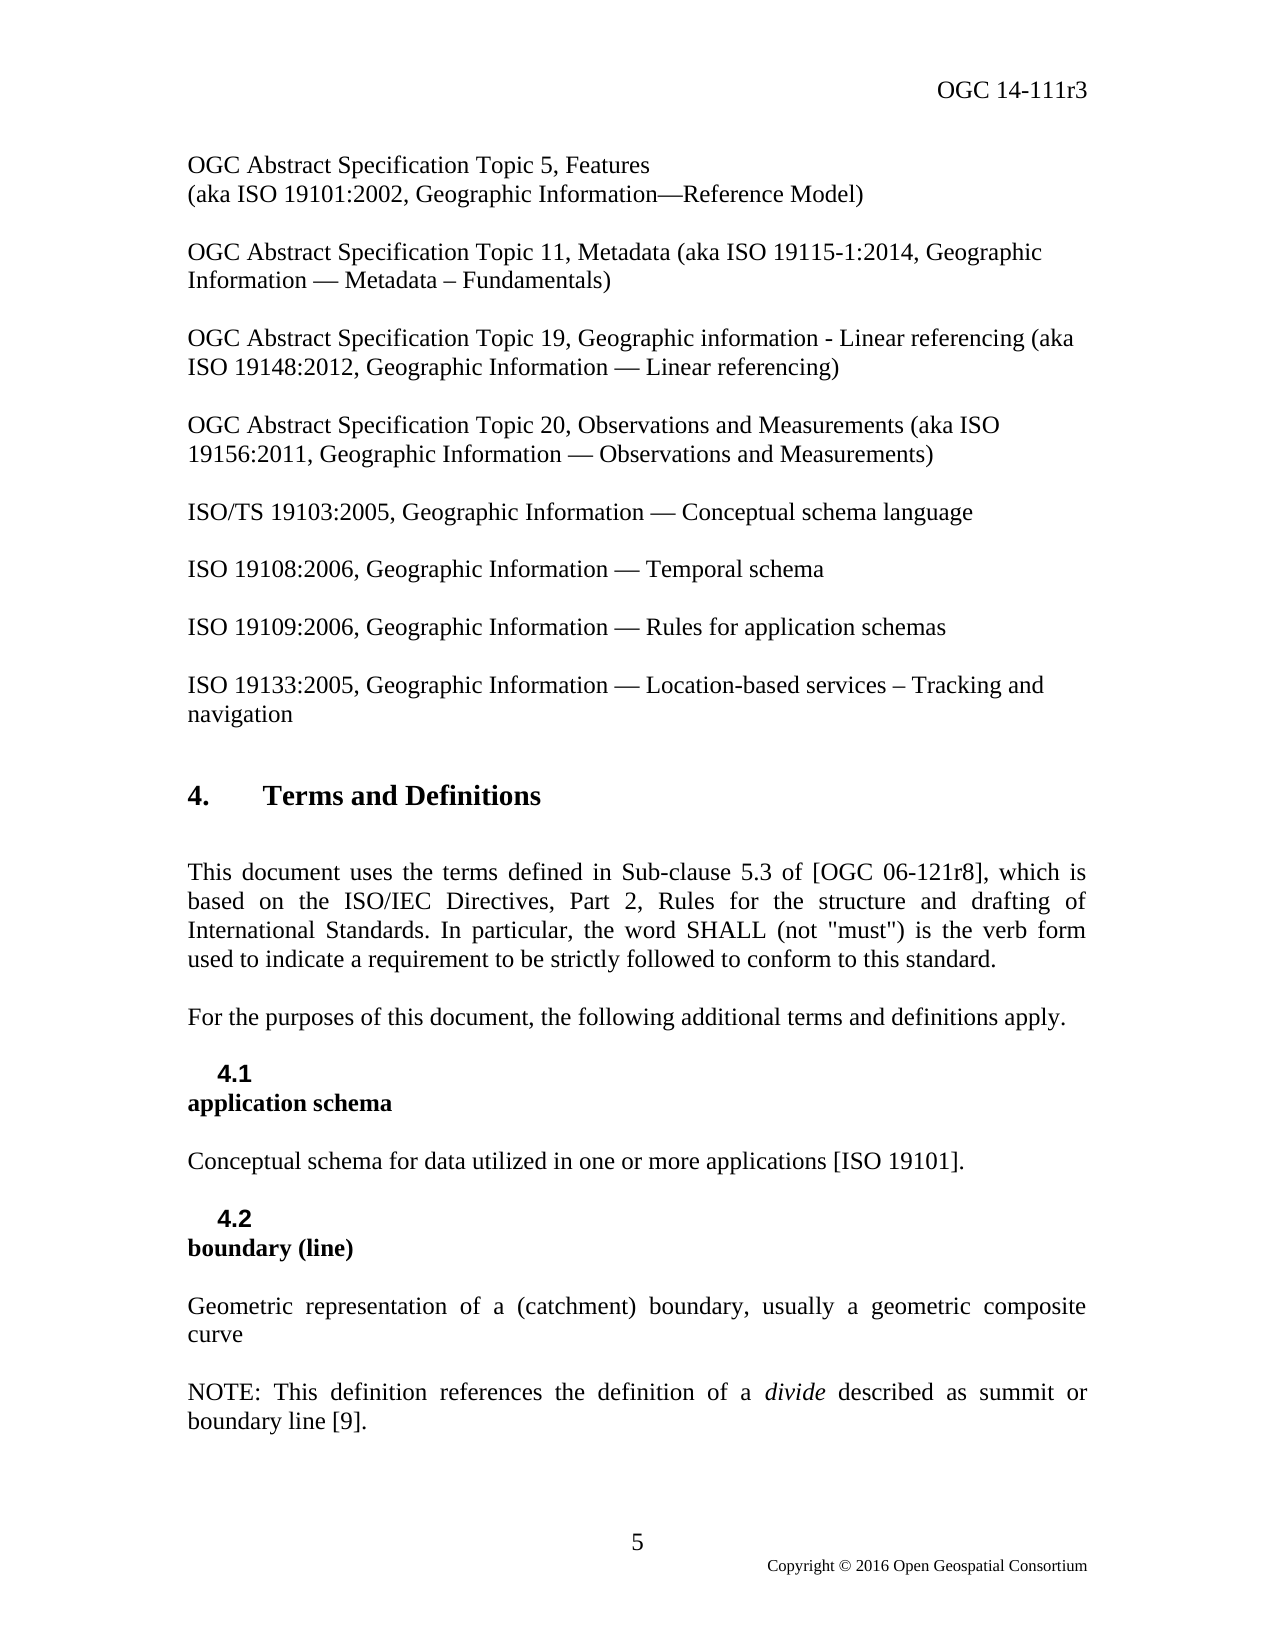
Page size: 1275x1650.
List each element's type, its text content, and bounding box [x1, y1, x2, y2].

text ISO 19133:2005, Geographic Information — Location-based services – Tracking and navigation [187, 670, 1087, 728]
text OGC Abstract Specification Topic 19, Geographic information - Linear referencing (aka ISO 19148:2012, Geographic Information — Linear referencing) [187, 323, 1087, 381]
text Conceptual schema for data utilized in one or more applications [ISO 19101]. [187, 1146, 1087, 1175]
text ISO 19108:2006, Geographic Information — Temporal schema [187, 554, 1087, 583]
text NOTE: This definition references the definition of a divide described as summit or boundary line [9]. [187, 1377, 1087, 1435]
text This document uses the terms defined in Sub-clause 5.3 of [OGC 06-121r8], which is based on the ISO/IEC Directives, Part 2, Rules for the structure and drafting of International Standards. In particular, the word SHALL (not "must") is the verb form used to indicate a requirement to be strictly followed to conform to this standard. [187, 857, 1087, 972]
text OGC Abstract Specification Topic 11, Metadata (aka ISO 19115-1:2014, Geographic Information — Metadata – Fundamentals) [187, 237, 1087, 294]
text For the purposes of this document, the following additional terms and definitions apply. [187, 1002, 1087, 1030]
text OGC Abstract Specification Topic 20, Observations and Measurements (aka ISO 19156:2011, Geographic Information — Observations and Measurements) [187, 410, 1087, 467]
text Geometric representation of a (catchment) boundary, usually a geometric composite curve [187, 1291, 1087, 1348]
list boundary (line) [187, 1233, 1087, 1262]
text ISO/TS 19103:2005, Geographic Information — Conceptual schema language [187, 497, 1087, 525]
list application schema [187, 1088, 1087, 1117]
subtitle Terms and Definitions [187, 778, 1087, 811]
text ISO 19109:2006, Geographic Information — Rules for application schemas [187, 612, 1087, 641]
text OGC Abstract Specification Topic 5, Features (aka ISO 19101:2002, Geographic Information—Reference Model) [187, 150, 1087, 207]
